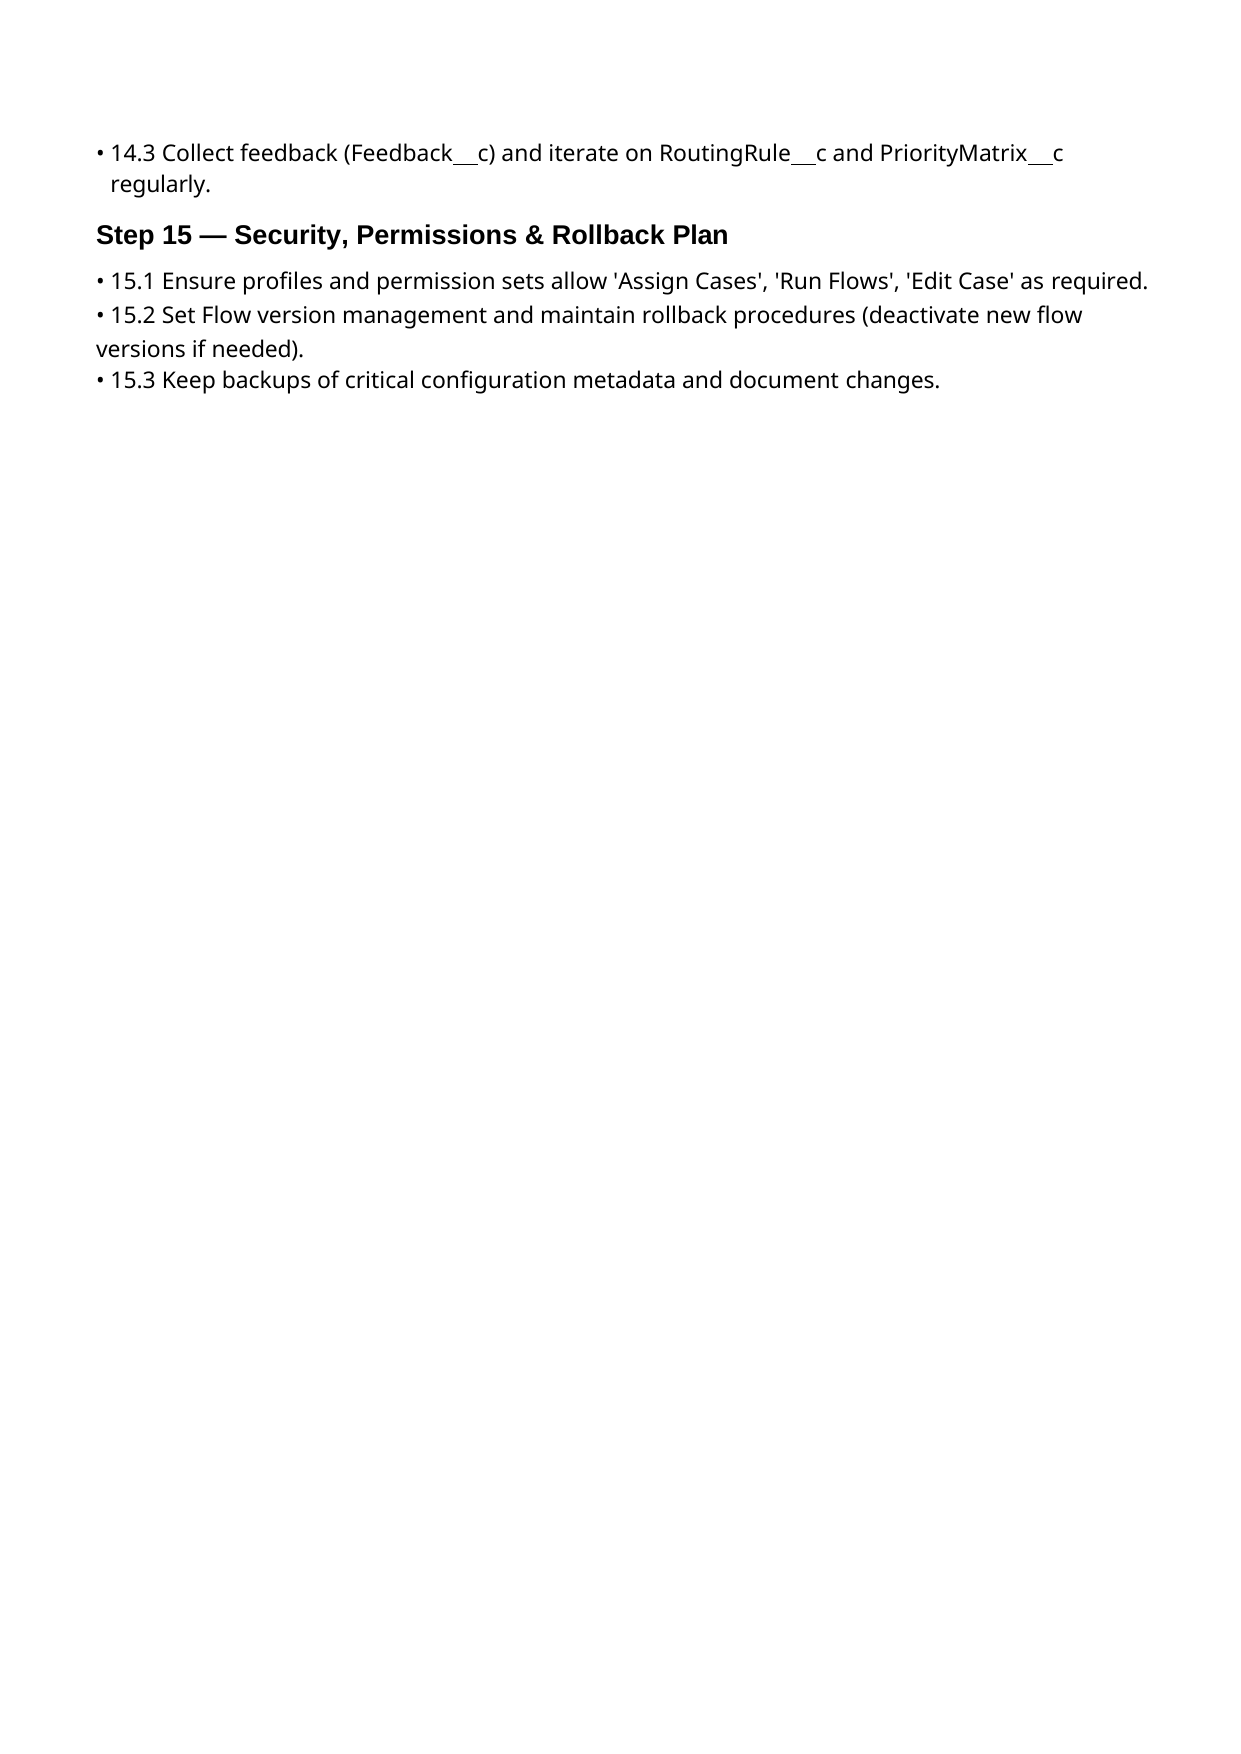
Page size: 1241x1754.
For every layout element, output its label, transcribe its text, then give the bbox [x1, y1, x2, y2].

list 15.2 Set Flow version management and maintain rollback procedures (deactivate new flow versions if needed). [96, 299, 1138, 365]
list 15.1 Ensure profiles and permission sets allow 'Assign Cases', 'Run Flows', 'Edit Case' as required. [96, 265, 1152, 296]
list 14.3 Collect feedback (Feedback c) and iterate on RoutingRule c and PriorityMatrix c regularly. [96, 137, 1152, 199]
list 15.3 Keep backups of critical configuration metadata and document changes. [96, 368, 1152, 394]
subtitle Step 15 — Security, Permissions & Rollback Plan [96, 219, 1152, 251]
